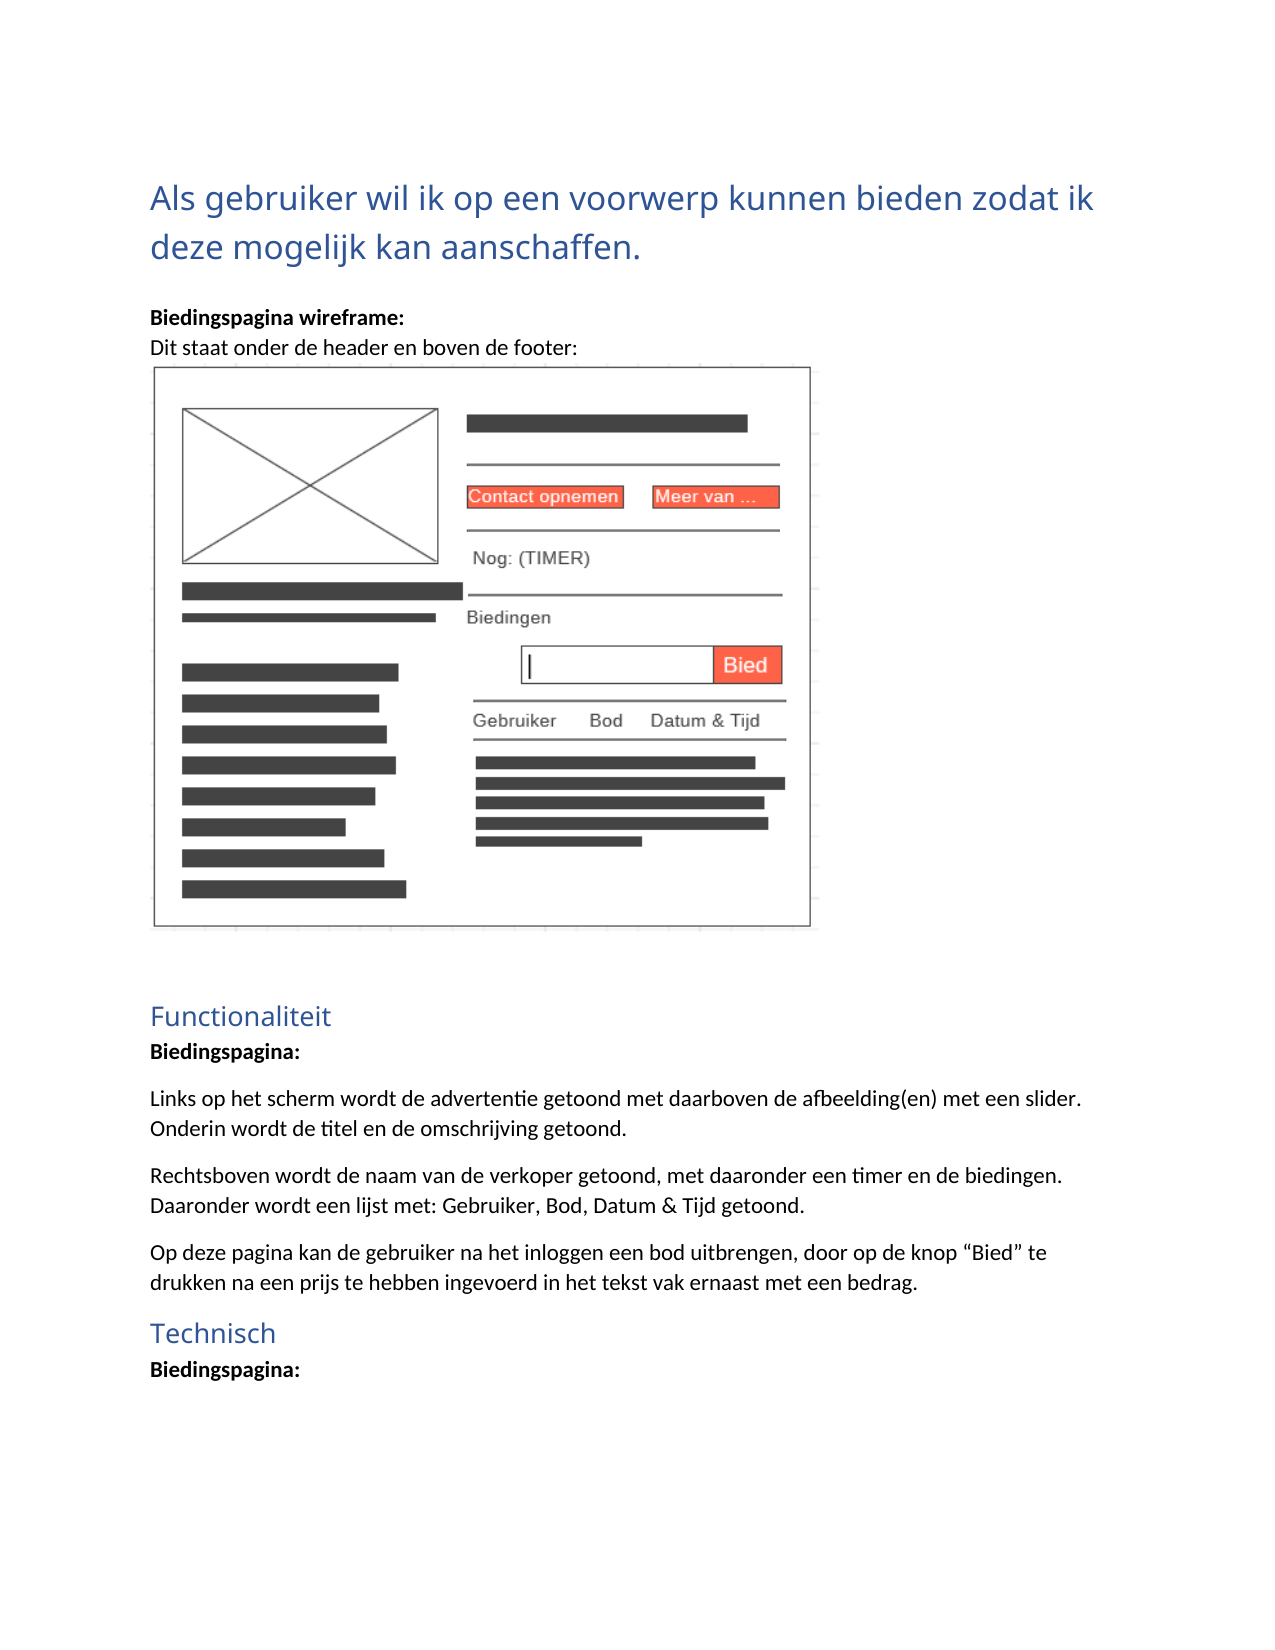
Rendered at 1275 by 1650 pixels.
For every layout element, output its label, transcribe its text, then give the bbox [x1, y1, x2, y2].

subtitle Technisch [150, 1315, 1125, 1352]
text Op deze pagina kan de gebruiker na het inloggen een bod uitbrengen, door op de knop “Bied” te drukken na een prijs te hebben ingevoerd in het tekst vak ernaast met een bedrag. [150, 1238, 1125, 1296]
subtitle Als gebruiker wil ik op een voorwerp kunnen bieden zodat ik deze mogelijk kan aanschaffen. [150, 175, 1125, 269]
text Biedingspagina: [150, 1355, 1125, 1383]
picture [150, 363, 820, 932]
text Rechtsboven wordt de naam van de verkoper getoond, met daaronder een timer en de biedingen. Daaronder wordt een lijst met: Gebruiker, Bod, Datum & Tijd getoond. [150, 1161, 1125, 1219]
text Links op het scherm wordt de advertentie getoond met daarboven de afbeelding(en) met een slider. Onderin wordt de titel en de omschrijving getoond. [150, 1084, 1125, 1142]
subtitle Functionaliteit [150, 997, 1125, 1034]
text Biedingspagina: [150, 1037, 1125, 1065]
